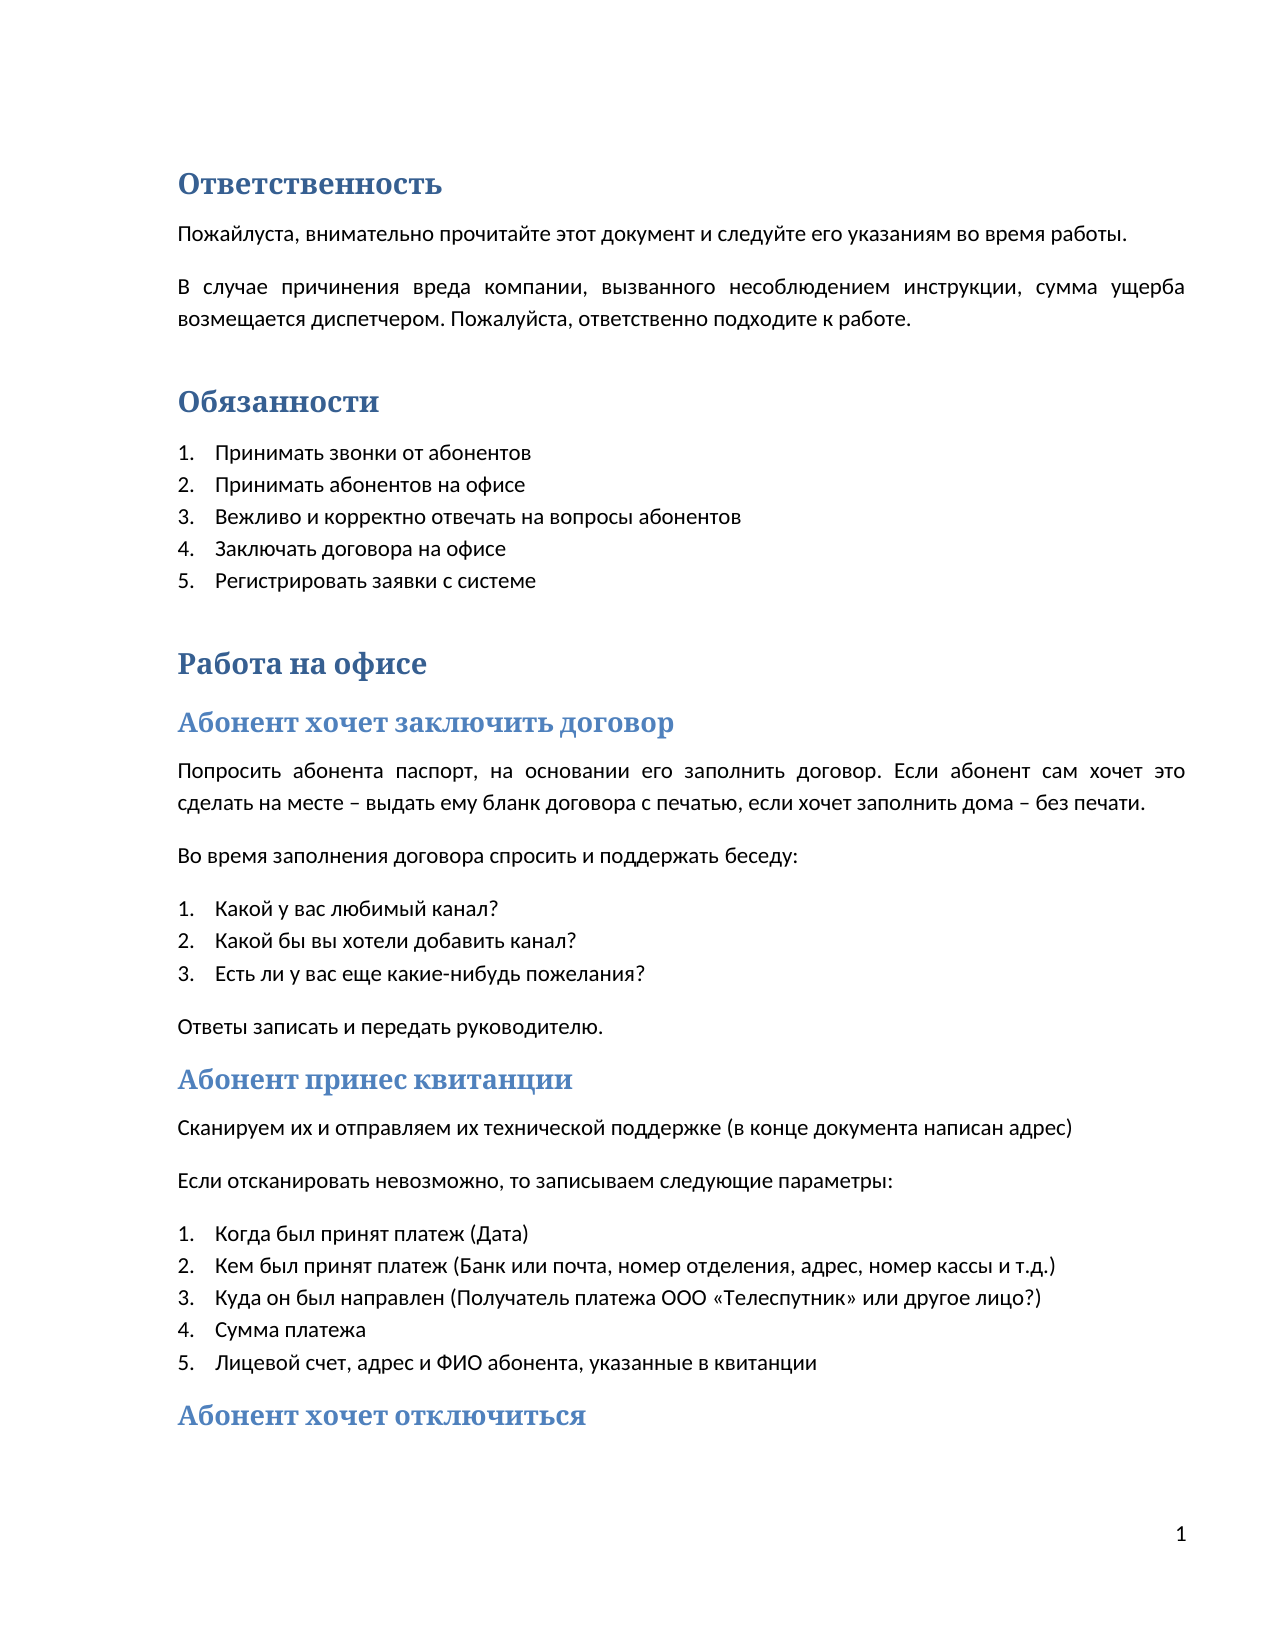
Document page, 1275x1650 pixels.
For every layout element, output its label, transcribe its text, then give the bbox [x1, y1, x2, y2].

list Принимать звонки от абонентов [177, 438, 1186, 466]
subtitle Работа на офисе [177, 648, 1186, 682]
text Во время заполнения договора спросить и поддержать беседу: [177, 841, 1186, 869]
list Заключать договора на офисе [177, 534, 1186, 562]
text Сканируем их и отправляем их технической поддержке (в конце документа написан адрес) [177, 1113, 1186, 1141]
list Когда был принят платеж (Дата) [177, 1219, 1186, 1247]
list Кем был принят платеж (Банк или почта, номер отделения, адрес, номер кассы и т.д.) [177, 1251, 1186, 1279]
list Есть ли у вас еще какие-нибудь пожелания? [177, 959, 1186, 987]
text В случае причинения вреда компании, вызванного несоблюдением инструкции, сумма ущерба возмещается диспетчером. Пожалуйста, ответственно подходите к работе. [177, 272, 1186, 332]
list Принимать абонентов на офисе [177, 470, 1186, 498]
list Лицевой счет, адрес и ФИО абонента, указанные в квитанции [177, 1348, 1186, 1376]
subtitle Ответственность [177, 168, 1186, 202]
subtitle Абонент хочет отключиться [177, 1401, 1186, 1432]
text Если отсканировать невозможно, то записываем следующие параметры: [177, 1166, 1186, 1194]
subtitle Обязанности [177, 387, 1186, 420]
text Попросить абонента паспорт, на основании его заполнить договор. Если абонент сам хочет это сделать на месте – выдать ему бланк договора с печатью, если хочет заполнить дома – без печати. [177, 756, 1186, 816]
list Какой бы вы хотели добавить канал? [177, 927, 1186, 954]
subtitle Абонент принес квитанции [177, 1065, 1186, 1096]
list Сумма платежа [177, 1316, 1186, 1344]
text Ответы записать и передать руководителю. [177, 1012, 1186, 1040]
text Пожайлуста, внимательно прочитайте этот документ и следуйте его указаниям во время работы. [177, 219, 1186, 247]
list Вежливо и корректно отвечать на вопросы абонентов [177, 502, 1186, 530]
list Регистрировать заявки с системе [177, 566, 1186, 594]
list Куда он был направлен (Получатель платежа ООО «Телеспутник» или другое лицо?) [177, 1283, 1186, 1311]
subtitle Абонент хочет заключить договор [177, 708, 1186, 739]
list Какой у вас любимый канал? [177, 894, 1186, 922]
